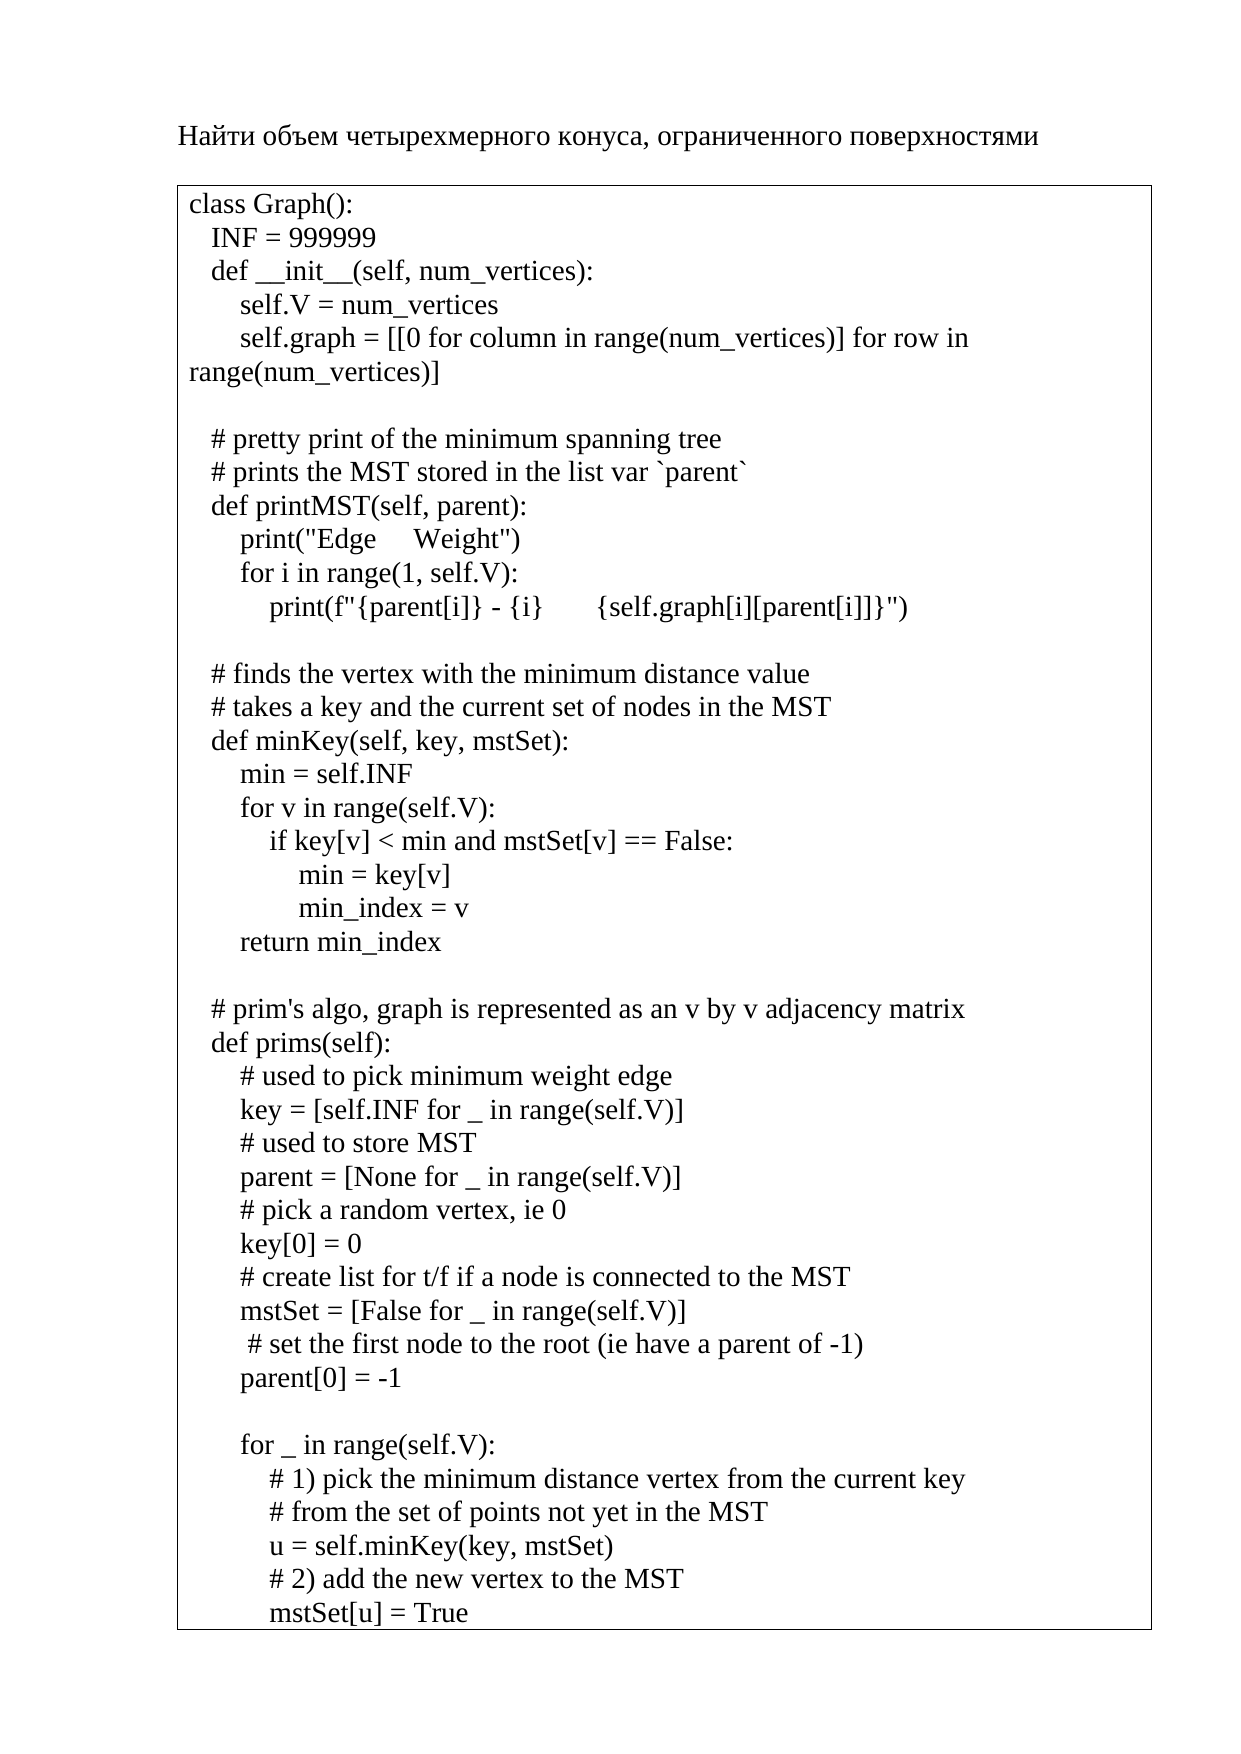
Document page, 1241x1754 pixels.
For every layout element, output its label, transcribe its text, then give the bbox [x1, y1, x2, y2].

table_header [178, 186, 1151, 1628]
text Найти объем четырехмерного конуса, ограниченного поверхностями [177, 118, 1152, 152]
